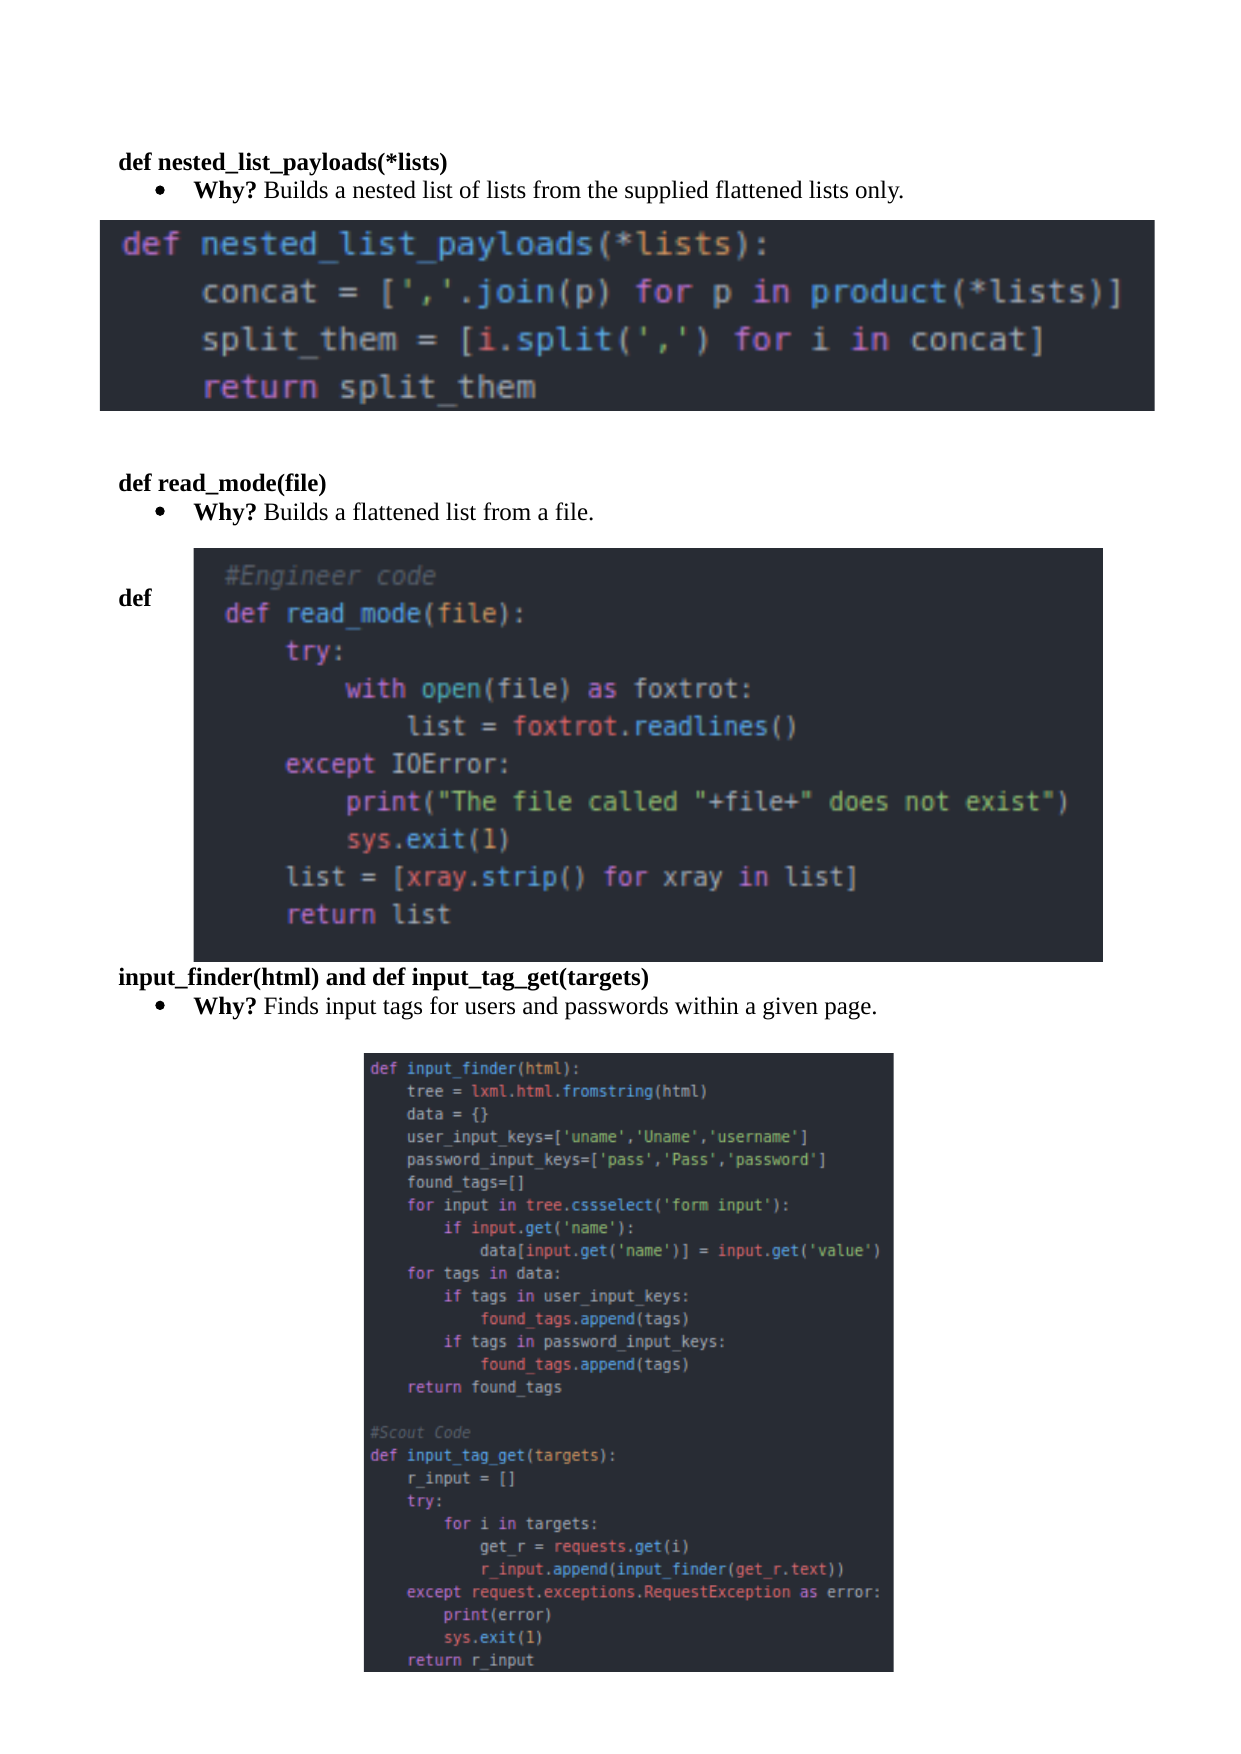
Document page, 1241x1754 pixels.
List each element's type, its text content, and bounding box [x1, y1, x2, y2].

picture [99, 220, 1155, 411]
picture [193, 548, 1103, 962]
text def read_mode(file) [118, 468, 1122, 497]
list Why? Builds a flattened list from a file. [156, 497, 1122, 525]
list Why? Builds a nested list of lists from the supplied flattened lists only. [156, 176, 1122, 204]
text def nested_list_payloads(*lists) [118, 147, 1122, 176]
picture [363, 1053, 894, 1672]
list Why? Finds input tags for users and passwords within a given page. [156, 991, 1122, 1019]
